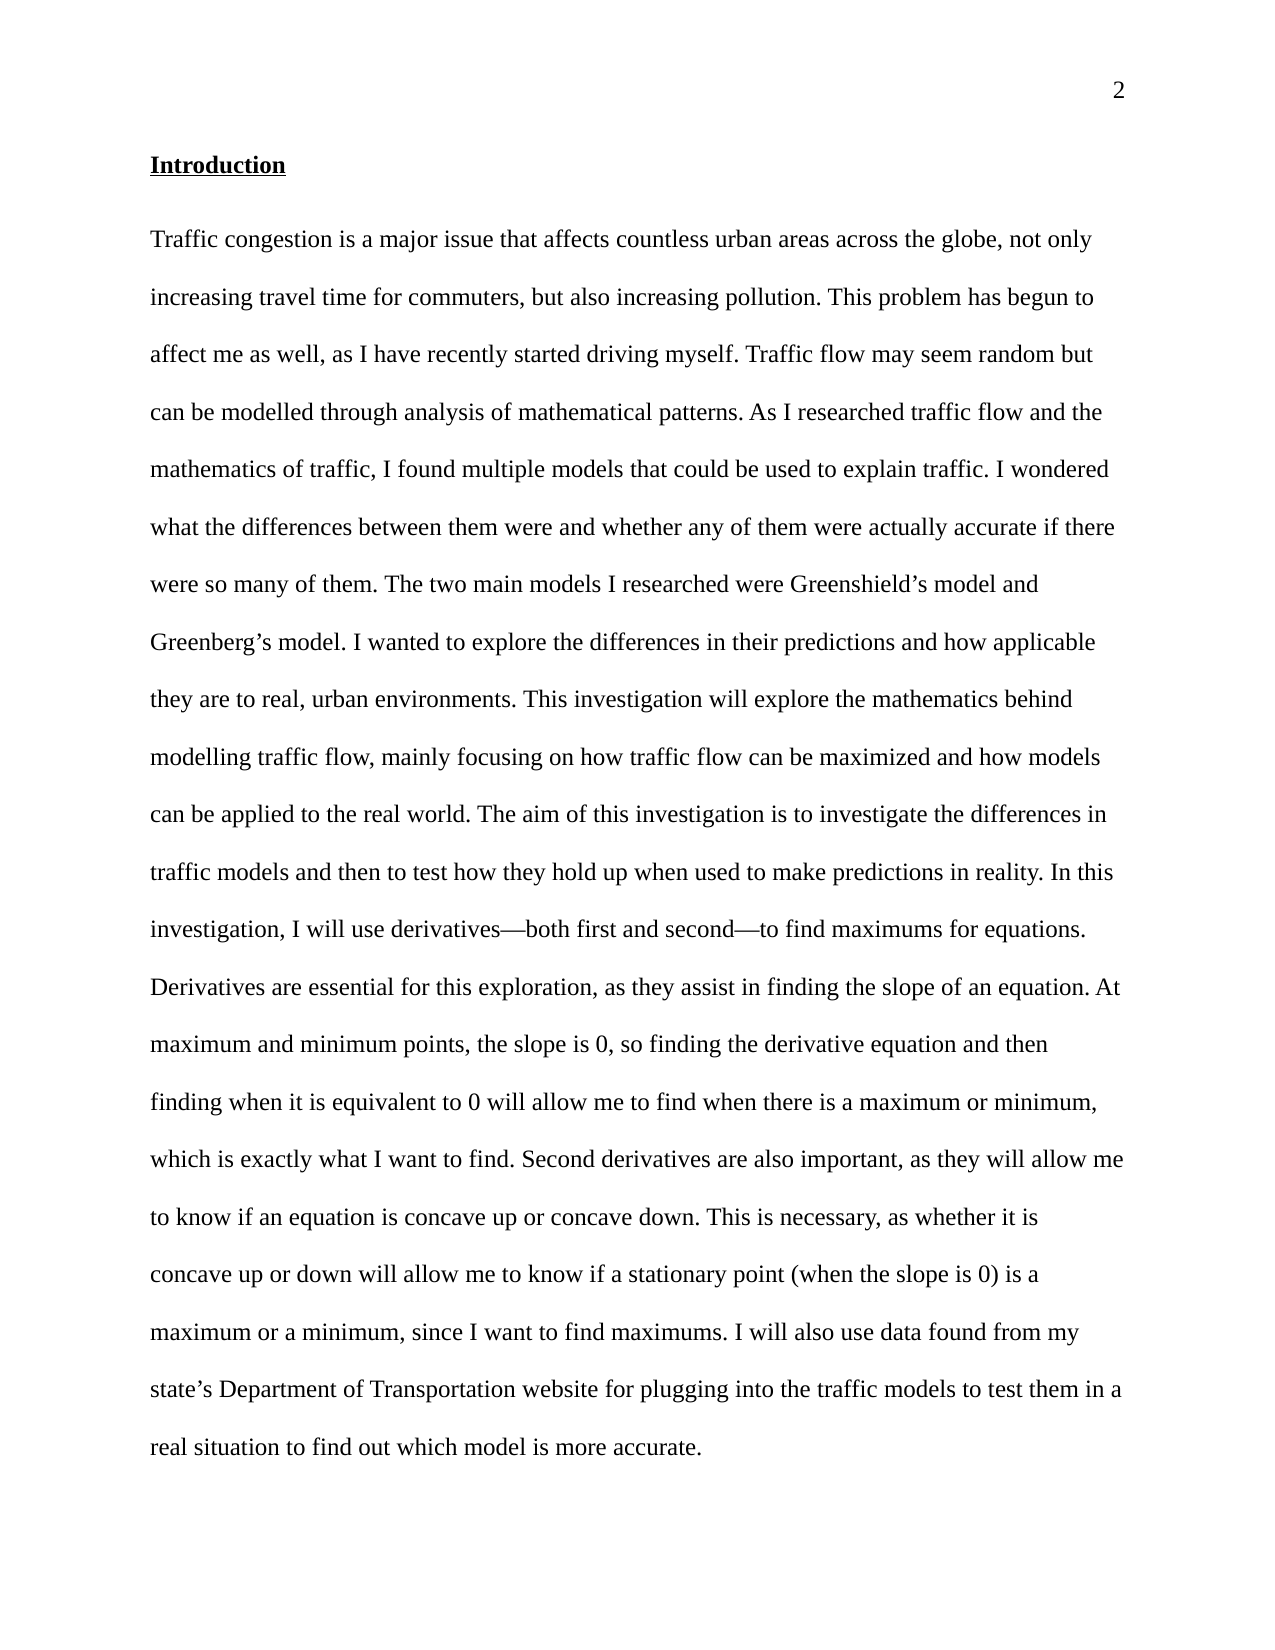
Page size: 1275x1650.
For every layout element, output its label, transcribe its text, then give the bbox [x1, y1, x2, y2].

text Introduction [150, 150, 1125, 179]
text Traffic congestion is a major issue that affects countless urban areas across the globe, not only increasing travel time for commuters, but also increasing pollution. This problem has begun to affect me as well, as I have recently started driving myself. Traffic flow may seem random but can be modelled through analysis of mathematical patterns. As I researched traffic flow and the mathematics of traffic, I found multiple models that could be used to explain traffic. I wondered what the differences between them were and whether any of them were actually accurate if there were so many of them. The two main models I researched were Greenshield’s model and Greenberg’s model. I wanted to explore the differences in their predictions and how applicable they are to real, urban environments. This investigation will explore the mathematics behind modelling traffic flow, mainly focusing on how traffic flow can be maximized and how models can be applied to the real world. The aim of this investigation is to investigate the differences in traffic models and then to test how they hold up when used to make predictions in reality. In this investigation, I will use derivatives—both first and second—to find maximums for equations. Derivatives are essential for this exploration, as they assist in finding the slope of an equation. At maximum and minimum points, the slope is 0, so finding the derivative equation and then finding when it is equivalent to 0 will allow me to find when there is a maximum or minimum, which is exactly what I want to find. Second derivatives are also important, as they will allow me to know if an equation is concave up or concave down. This is necessary, as whether it is concave up or down will allow me to know if a stationary point (when the slope is 0) is a maximum or a minimum, since I want to find maximums. I will also use data found from my state’s Department of Transportation website for plugging into the traffic models to test them in a real situation to find out which model is more accurate. [150, 224, 1125, 1460]
